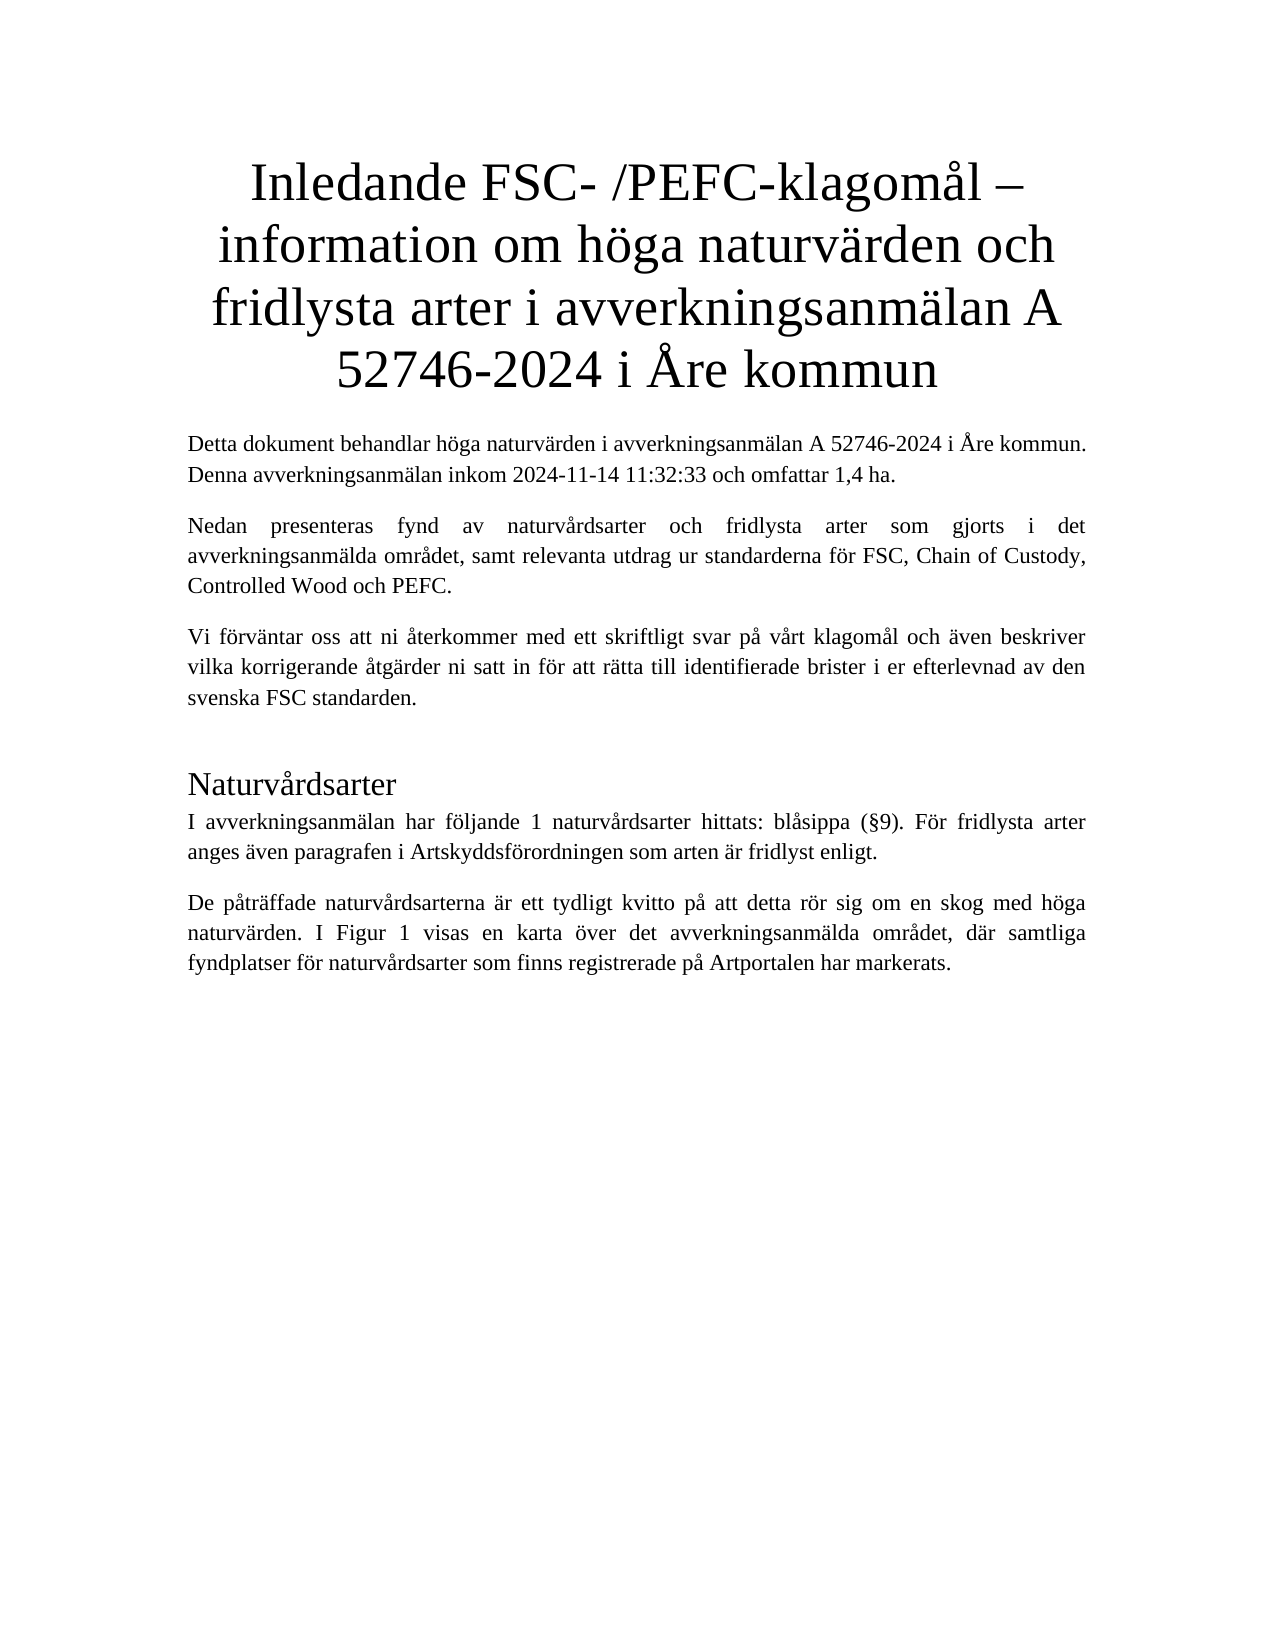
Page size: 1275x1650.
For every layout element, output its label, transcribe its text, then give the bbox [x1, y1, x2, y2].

text Detta dokument behandlar höga naturvärden i avverkningsanmälan A 52746-2024 i Åre kommun. Denna avverkningsanmälan inkom 2024-11-14 11:32:33 och omfattar 1,4 ha. [187, 430, 1087, 487]
text De påträffade naturvårdsarterna är ett tydligt kvitto på att detta rör sig om en skog med höga naturvärden. I Figur 1 visas en karta över det avverkningsanmälda området, där samtliga fyndplatser för naturvårdsarter som finns registrerade på Artportalen har markerats. [187, 889, 1087, 976]
text I avverkningsanmälan har följande 1 naturvårdsarter hittats: blåsippa (§9). För fridlysta arter anges även paragrafen i Artskyddsförordningen som arten är fridlyst enligt. [187, 808, 1087, 864]
text Vi förväntar oss att ni återkommer med ett skriftligt svar på vårt klagomål och även beskriver vilka korrigerande åtgärder ni satt in för att rätta till identifierade brister i er efterlevnad av den svenska FSC standarden. [187, 623, 1087, 710]
title Inledande FSC- /PEFC-klagomål – information om höga naturvärden och fridlysta arter i avverkningsanmälan A 52746-2024 i Åre kommun [187, 150, 1087, 399]
text Nedan presenteras fynd av naturvårdsarter och fridlysta arter som gjorts i det avverkningsanmälda området, samt relevanta utdrag ur standarderna för FSC, Chain of Custody, Controlled Wood och PEFC. [187, 512, 1087, 598]
subtitle Naturvårdsarter [187, 764, 1087, 802]
